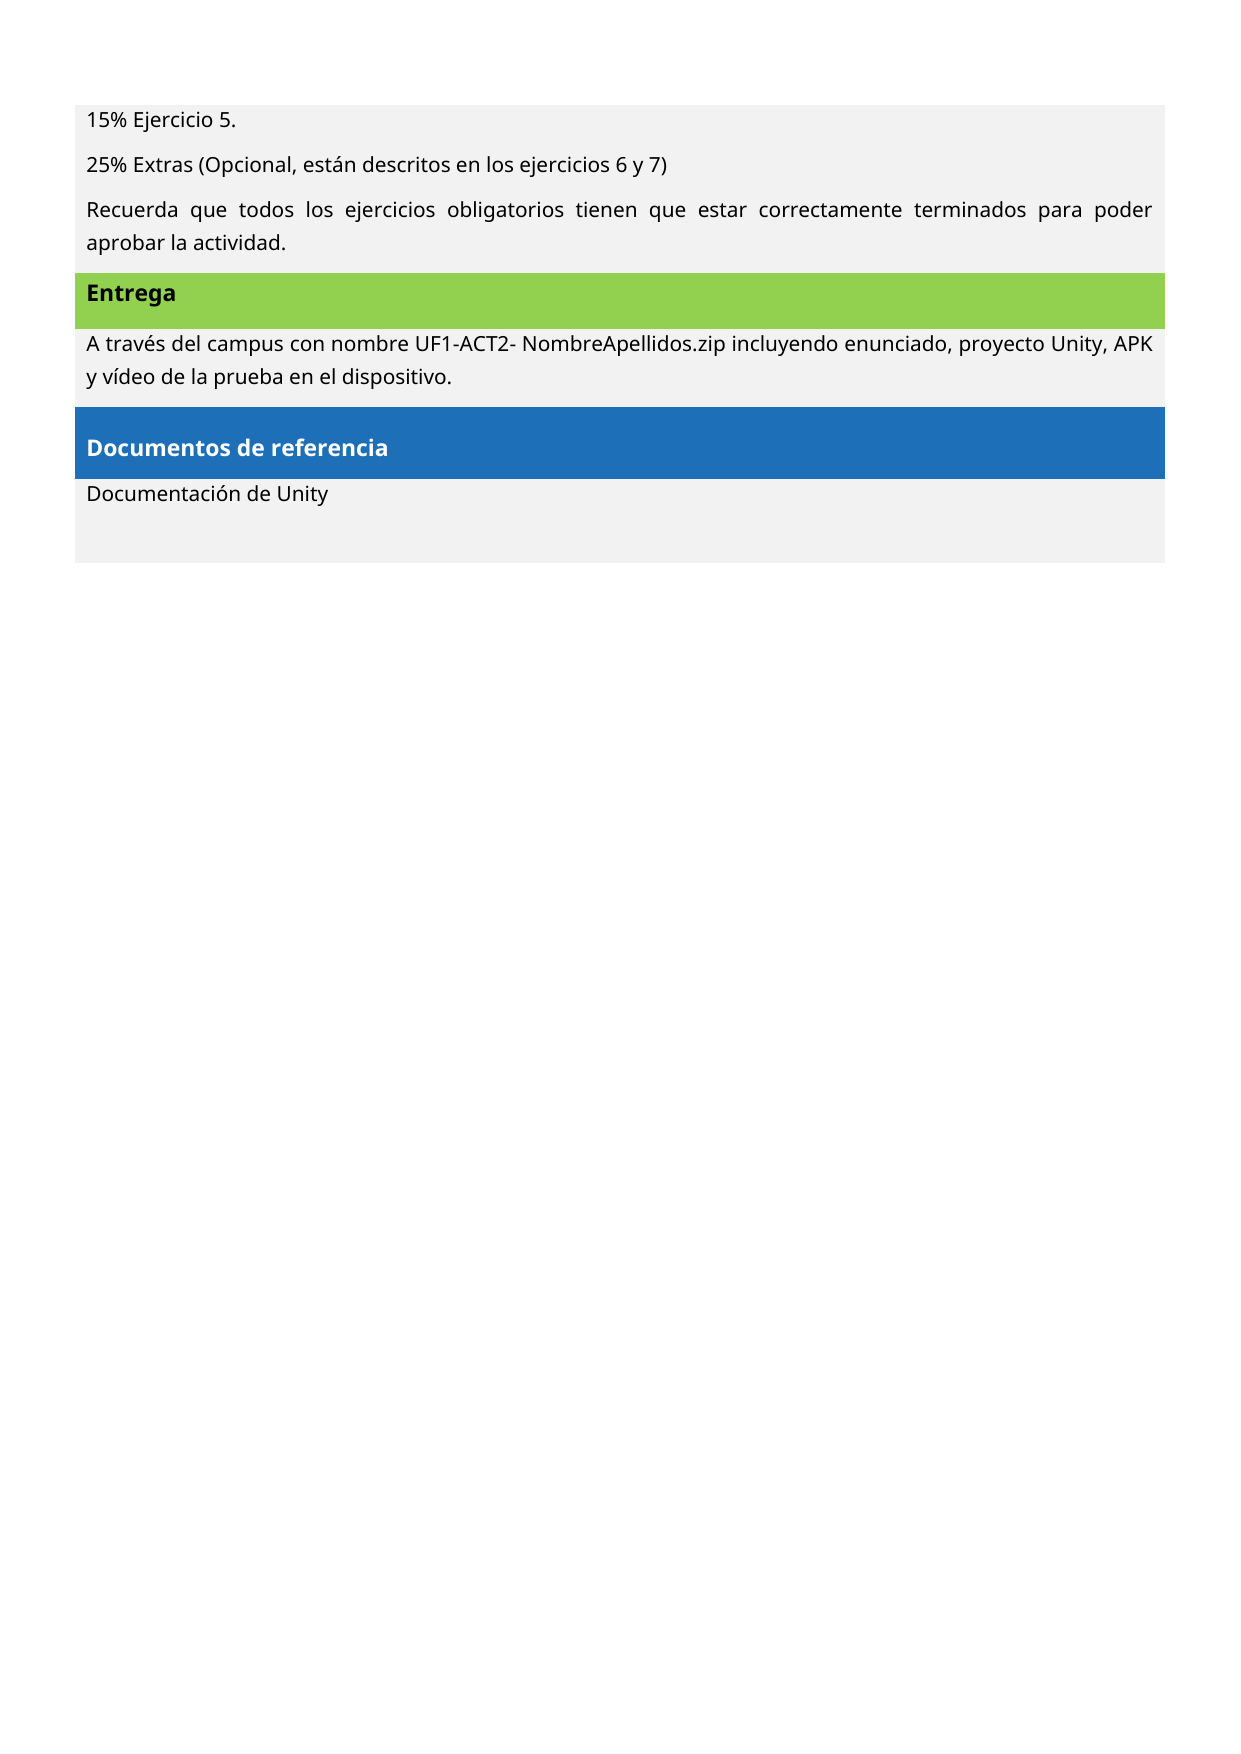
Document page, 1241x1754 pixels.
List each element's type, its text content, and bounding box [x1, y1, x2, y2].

table_cell A través del campus con nombre UF1-ACT2- NombreApellidos.zip incluyendo enunciado, proyecto Unity, APK y vídeo de la prueba en el dispositivo. [75, 329, 1165, 407]
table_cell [75, 105, 1165, 273]
table_cell Documentos de referencia [75, 407, 1165, 479]
table_cell Entrega [75, 273, 1165, 329]
table_cell Documentación de Unity [75, 479, 1165, 563]
